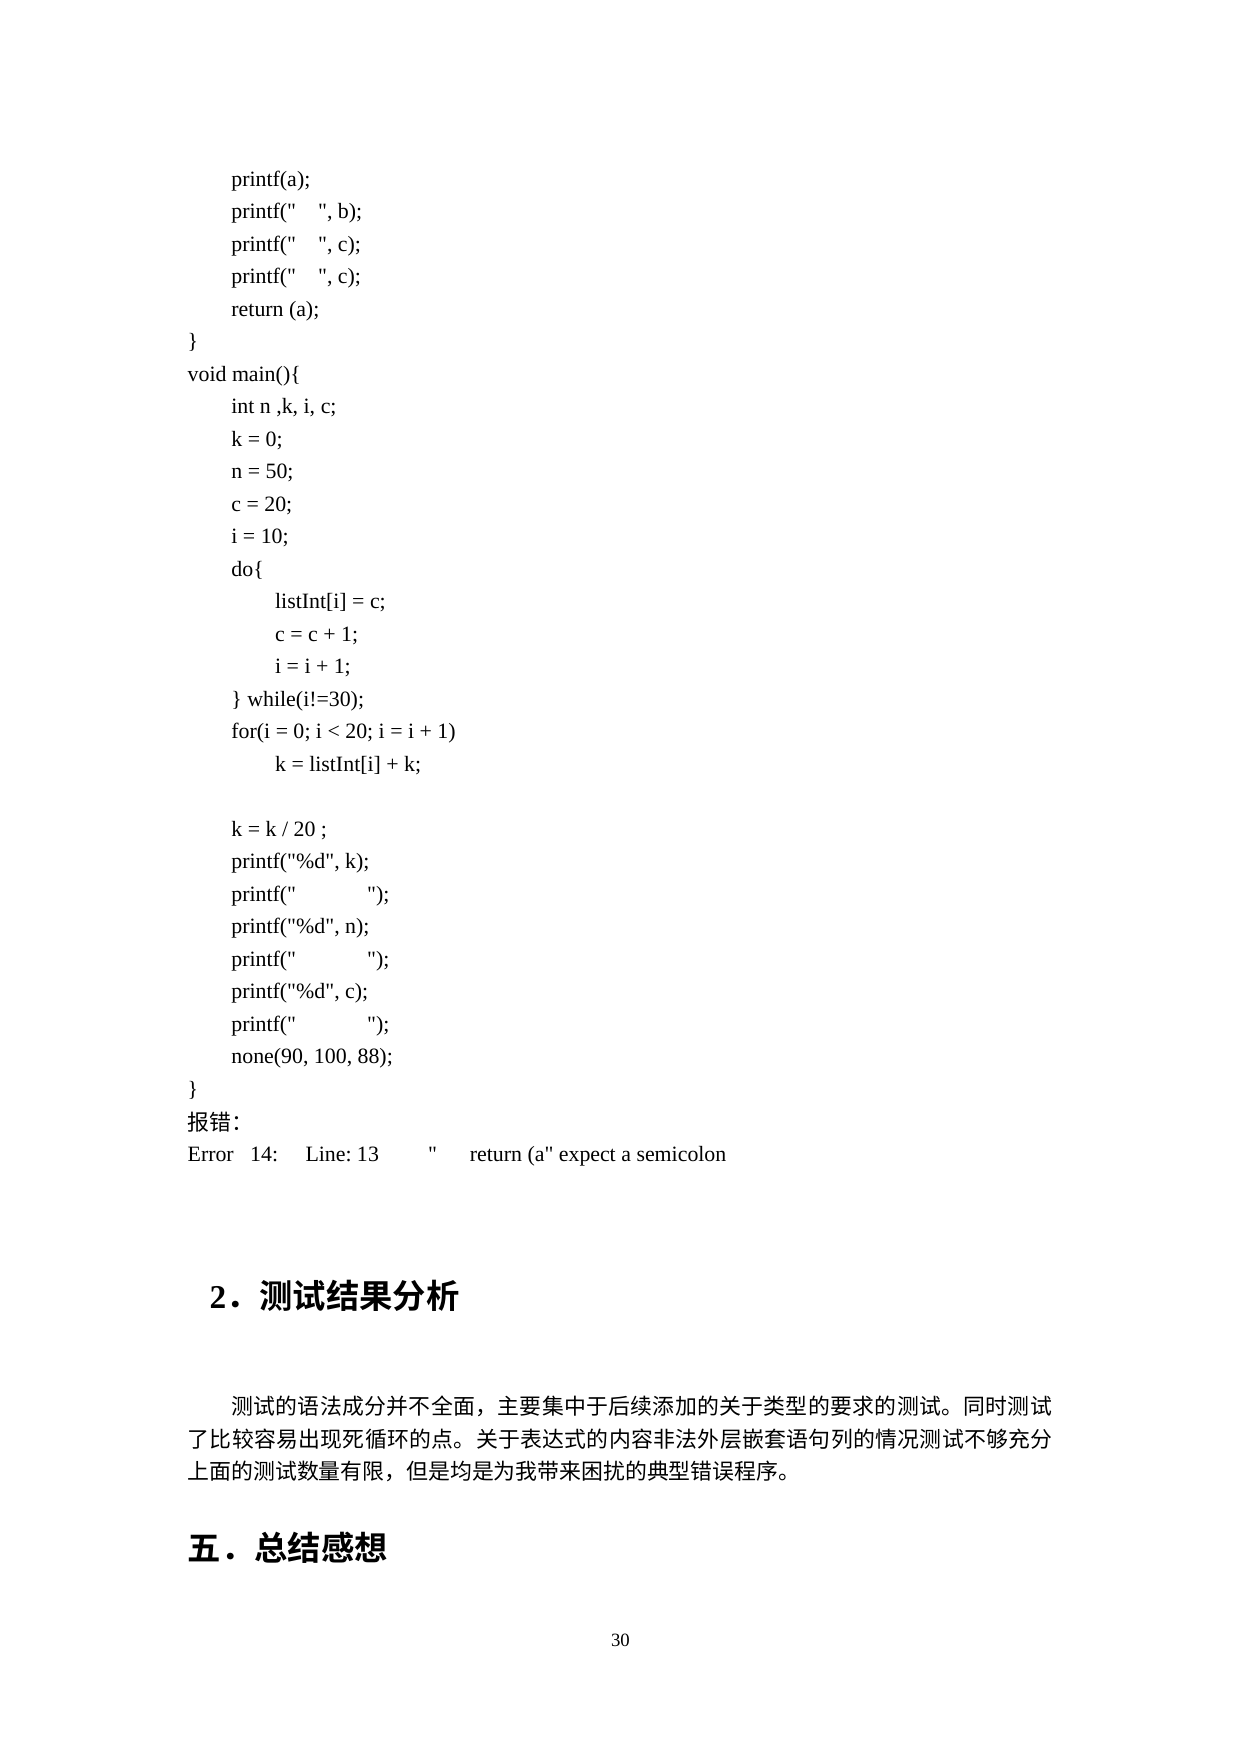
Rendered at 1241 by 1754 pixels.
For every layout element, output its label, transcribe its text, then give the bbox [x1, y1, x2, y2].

text do{ [187, 552, 1053, 584]
text k = k / 20 ; [187, 812, 1053, 844]
text 报错： [187, 1104, 1053, 1137]
text k = listInt[i] + k; [187, 747, 1053, 779]
text printf(" "); [187, 1007, 1053, 1039]
text printf(" ", c); [187, 259, 1053, 292]
text for(i = 0; i < 20; i = i + 1) [187, 714, 1053, 747]
text printf(" "); [187, 942, 1053, 974]
text printf("%d", c); [187, 974, 1053, 1007]
text c = c + 1; [187, 617, 1053, 649]
text return (a); [187, 292, 1053, 324]
text printf(a); [187, 162, 1053, 194]
text printf(" ", c); [187, 227, 1053, 259]
text printf("%d", k); [187, 844, 1053, 877]
text printf(" ", b); [187, 194, 1053, 227]
text c = 20; [187, 487, 1053, 519]
text listInt[i] = c; [187, 584, 1053, 617]
text k = 0; [187, 422, 1053, 454]
text void main(){ [187, 357, 1053, 389]
text printf(" "); [187, 877, 1053, 909]
subtitle 2．测试结果分析 [209, 1262, 1053, 1327]
text } [187, 324, 1053, 357]
text } while(i!=30); [187, 682, 1053, 714]
text } [187, 1072, 1053, 1104]
text i = 10; [187, 519, 1053, 552]
text i = i + 1; [187, 649, 1053, 682]
text n = 50; [187, 454, 1053, 487]
text Error 14: Line: 13 " return (a" expect a semicolon [187, 1137, 1053, 1169]
text none(90, 100, 88); [187, 1039, 1053, 1072]
subtitle 五．总结感想 [187, 1513, 1053, 1578]
text int n ,k, i, c; [187, 389, 1053, 422]
text 测试的语法成分并不全面，主要集中于后续添加的关于类型的要求的测试。同时测试了比较容易出现死循环的点。关于表达式的内容非法外层嵌套语句列的情况测试不够充分。上面的测试数量有限，但是均是为我带来困扰的典型错误程序。 [187, 1389, 1053, 1486]
text printf("%d", n); [187, 909, 1053, 942]
